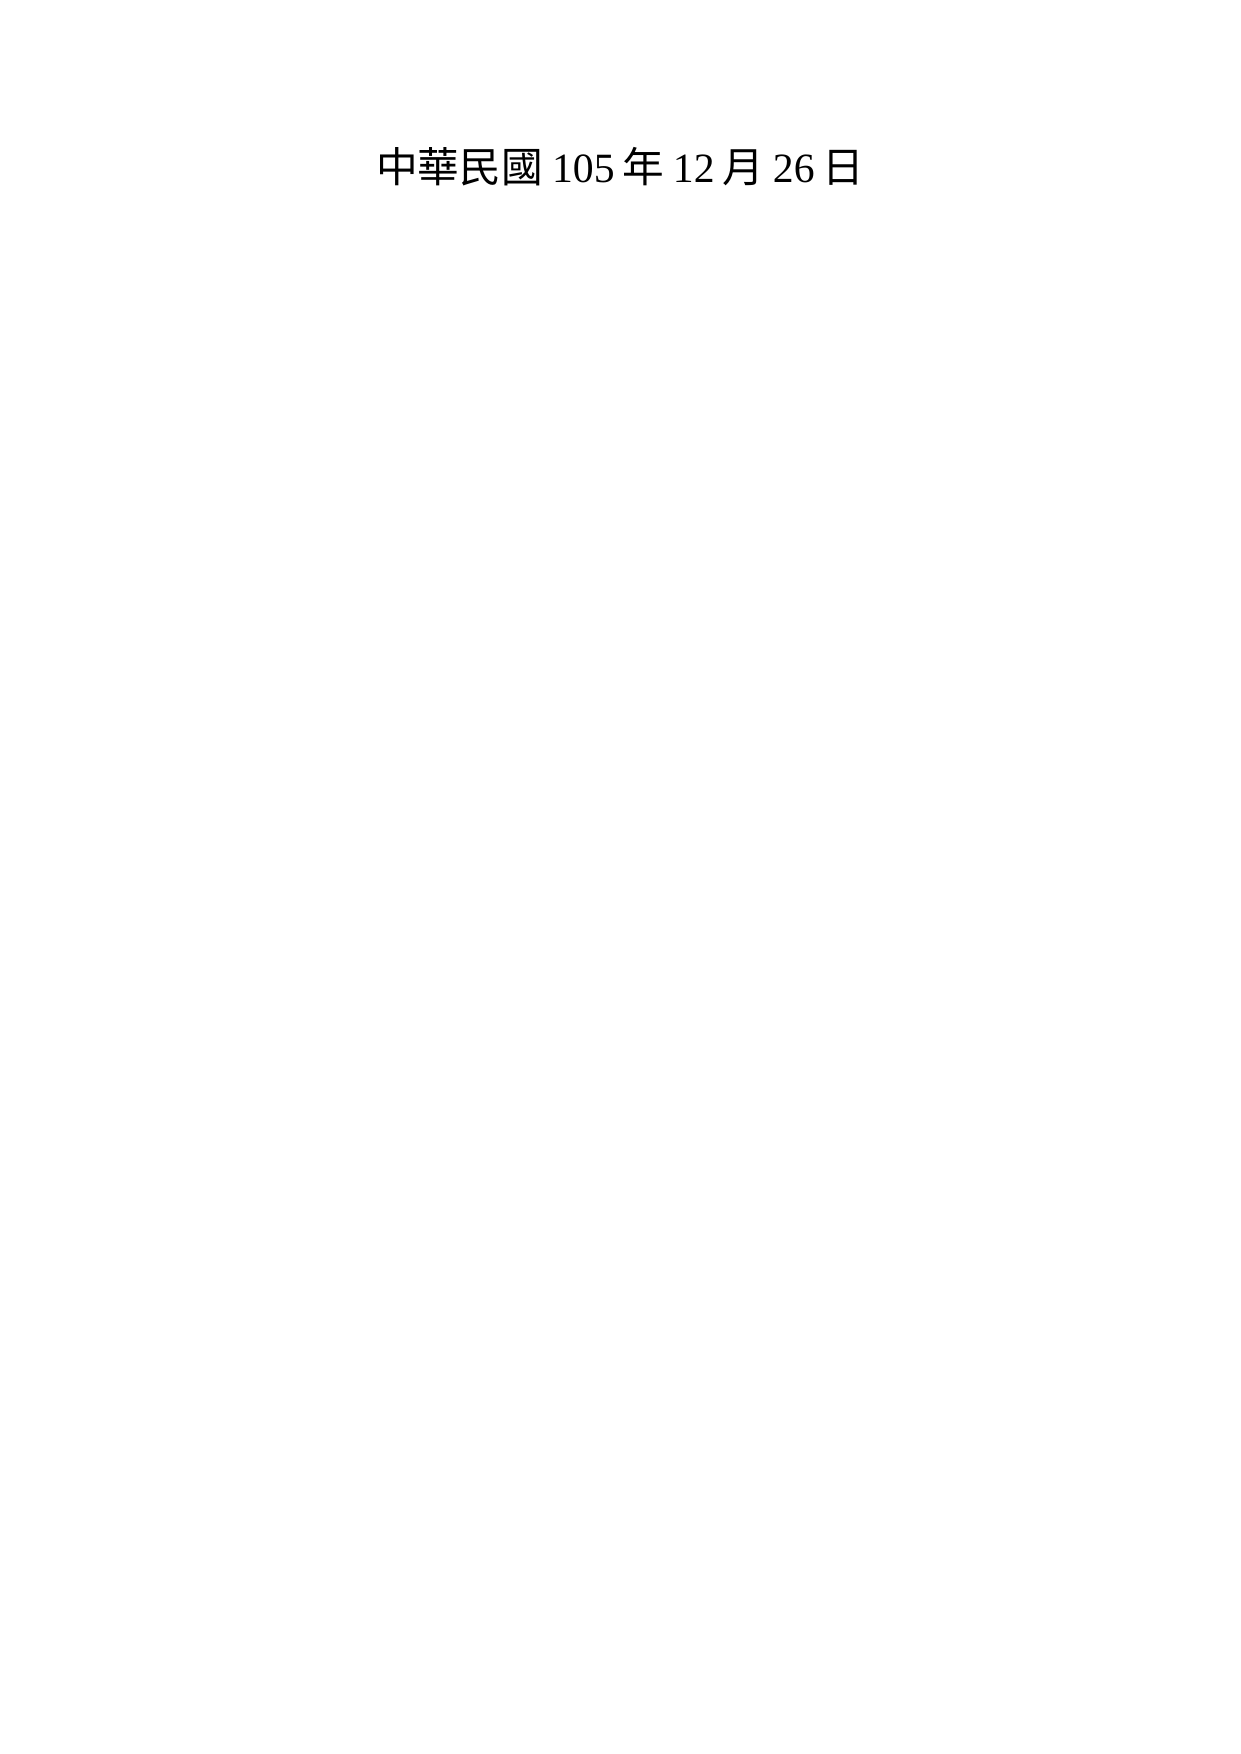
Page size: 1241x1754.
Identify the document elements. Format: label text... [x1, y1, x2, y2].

text 中華民國 105年12月26日 [118, 127, 1122, 202]
